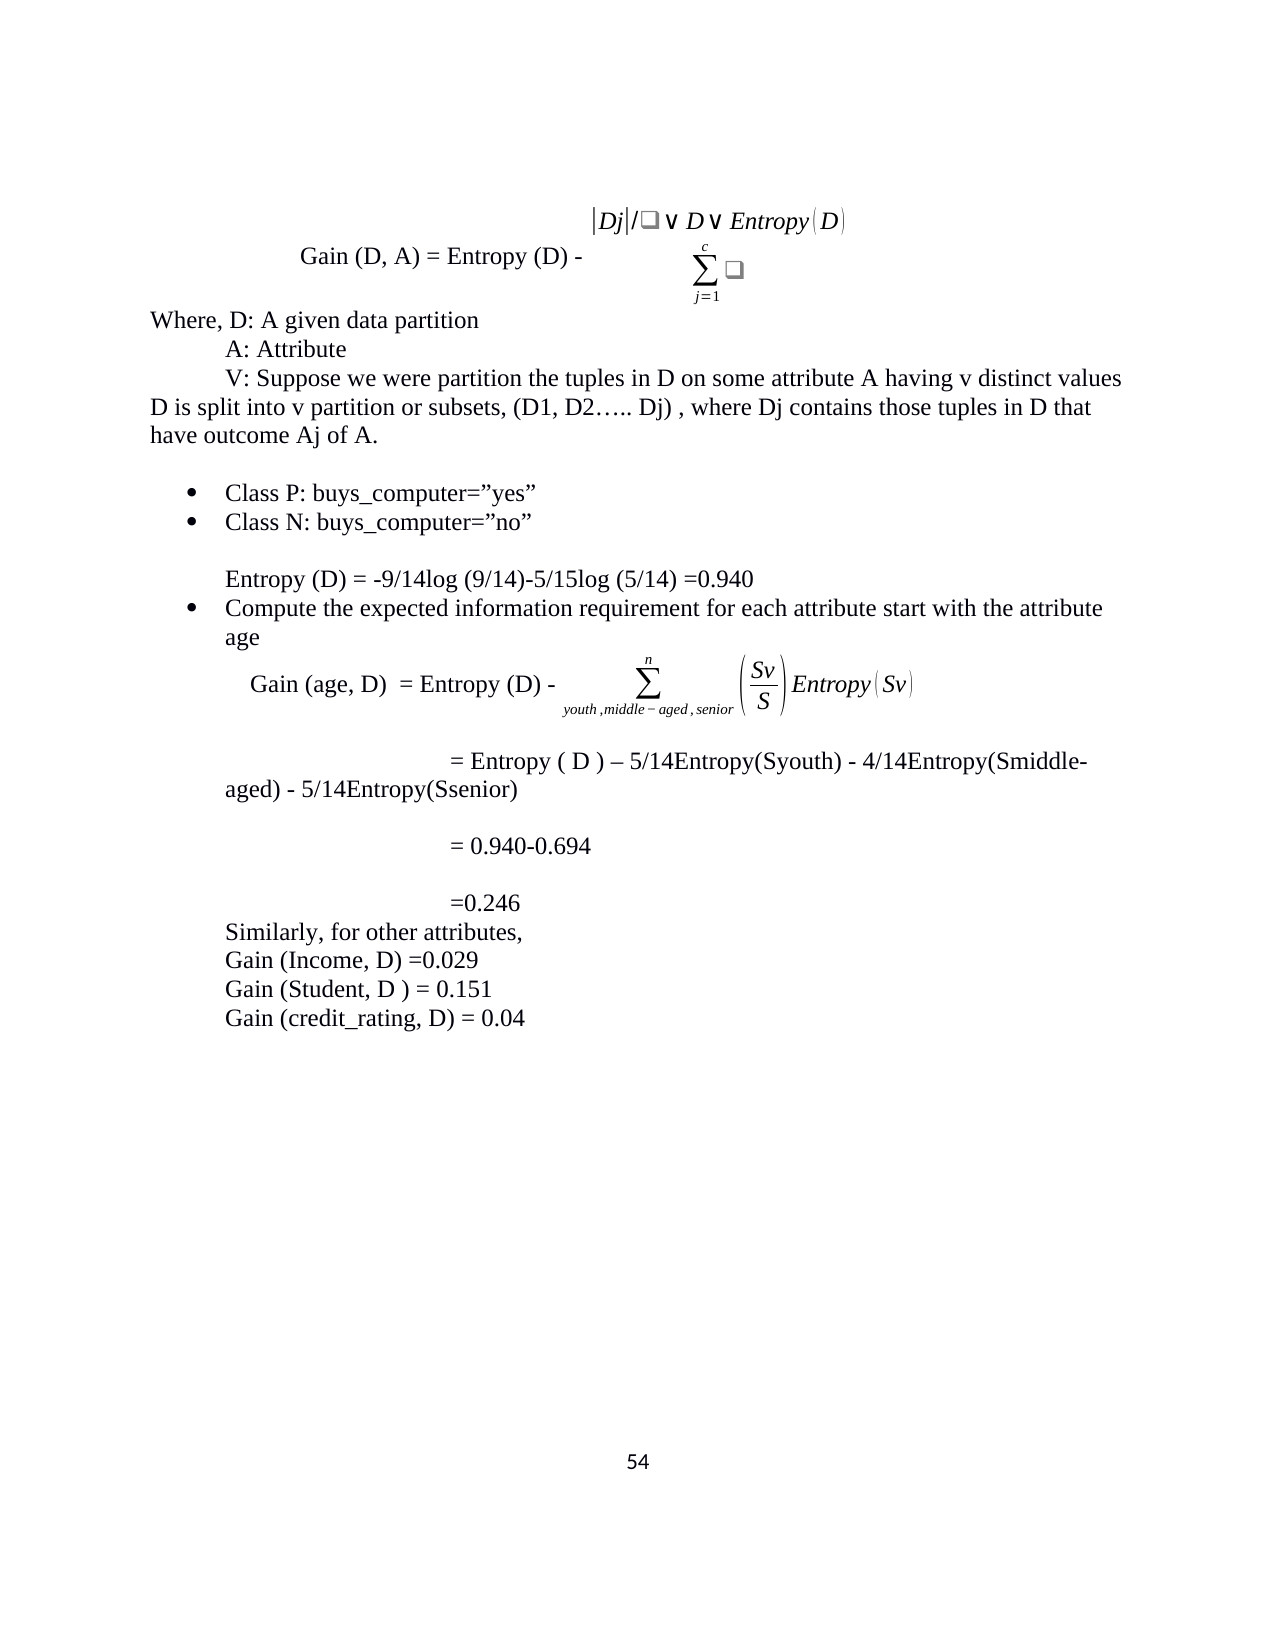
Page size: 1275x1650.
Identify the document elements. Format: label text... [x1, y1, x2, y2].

text = Entropy ( D ) – 5/14Entropy(Syouth) - 4/14Entropy(Smiddle-aged) - 5/14Entropy(Ssenior) [225, 746, 1125, 803]
text Gain (Student, D ) = 0.151 [225, 974, 1125, 1003]
text Gain (Income, D) =0.029 [225, 946, 1125, 974]
text Where, D: A given data partition [150, 305, 1125, 334]
text Similarly, for other attributes, [225, 917, 1125, 946]
list Class P: buys_computer=”yes” [187, 478, 1125, 507]
list Compute the expected information requirement for each attribute start with the attribute age [187, 593, 1125, 650]
text = 0.940-0.694 [225, 831, 1125, 860]
text Entropy (D) = -9/14log (9/14)-5/15log (5/14) =0.940 [225, 564, 1125, 593]
list Class N: buys_computer=”no” [187, 507, 1125, 535]
text Gain (D, A) = Entropy (D) - [150, 206, 1125, 305]
text V: Suppose we were partition the tuples in D on some attribute A having v distinct values D is split into v partition or subsets, (D1, D2….. Dj) , where Dj contains those tuples in D that have outcome Aj of A. [150, 363, 1125, 449]
text Gain (age, D) = Entropy (D) - [150, 650, 1125, 718]
text =0.246 [225, 888, 1125, 917]
text Gain (credit_rating, D) = 0.04 [225, 1003, 1125, 1032]
text A: Attribute [150, 334, 1125, 363]
